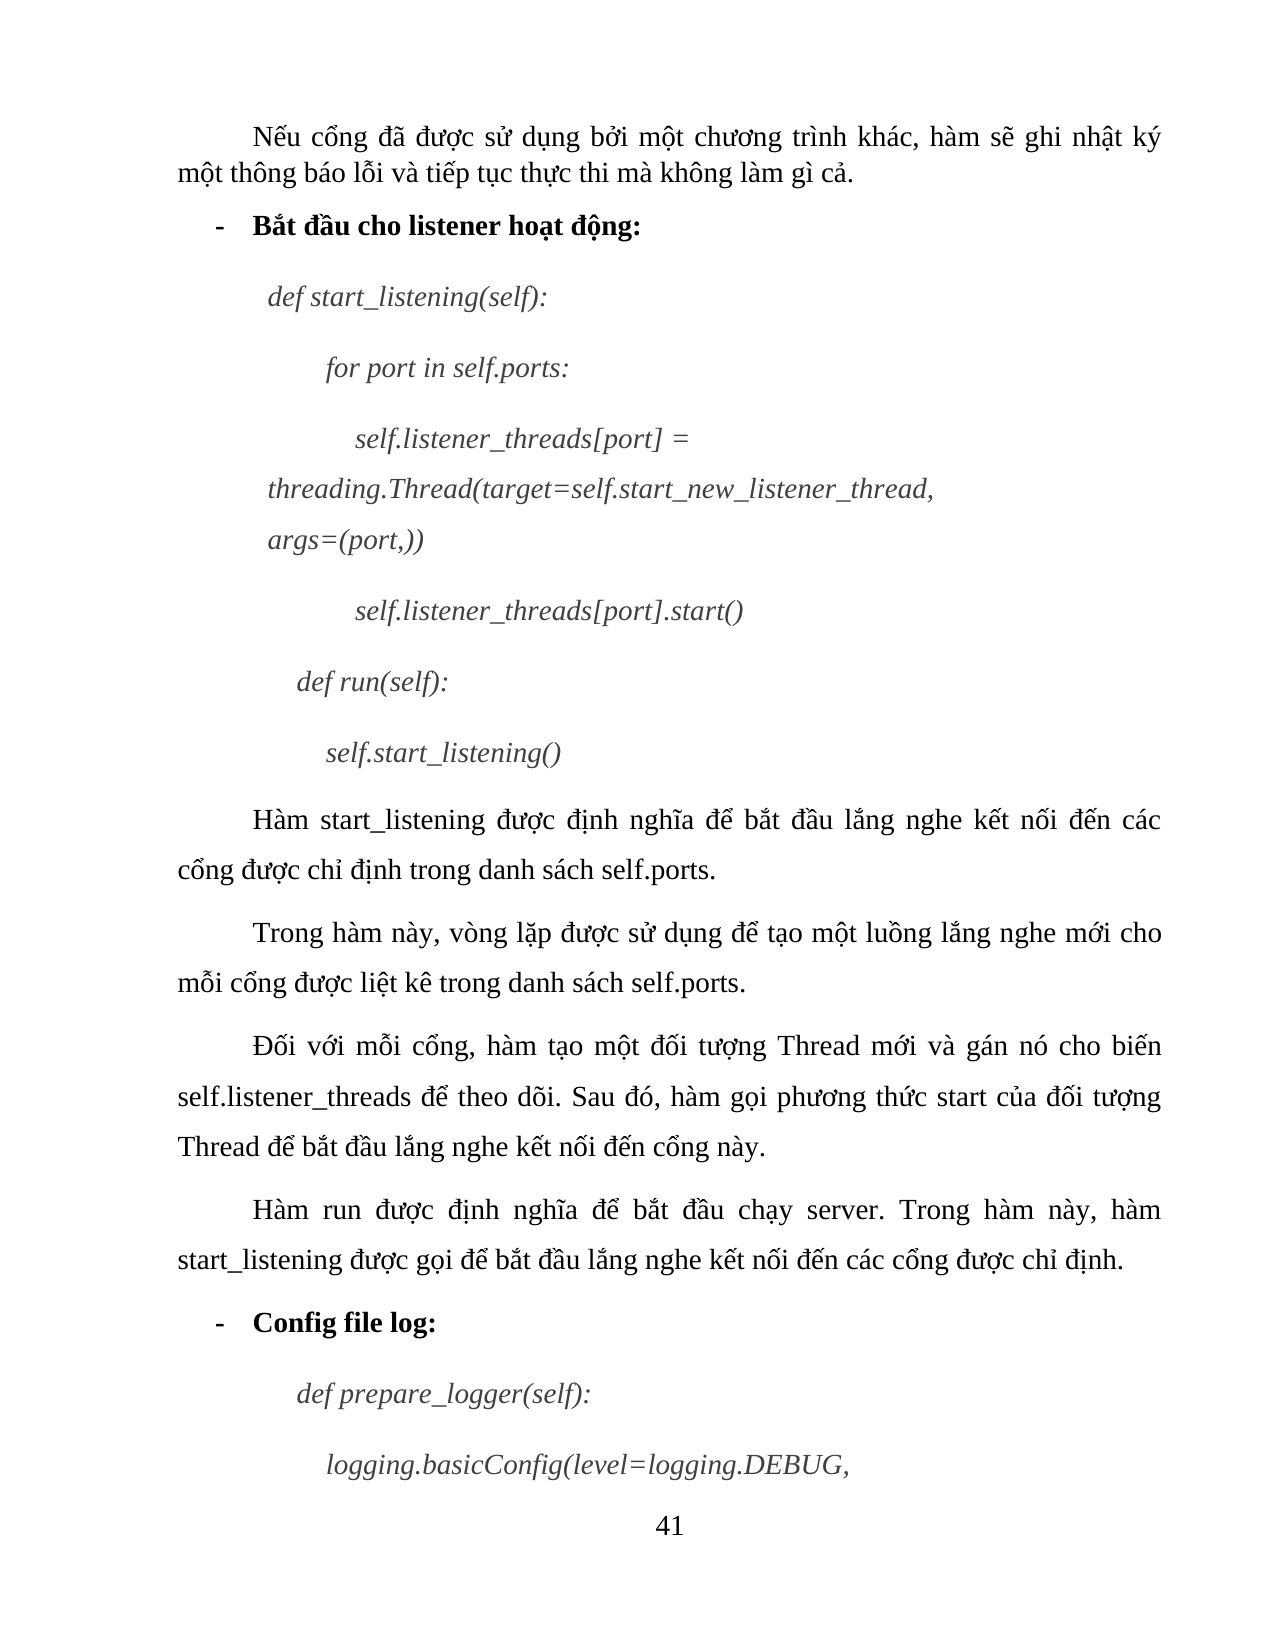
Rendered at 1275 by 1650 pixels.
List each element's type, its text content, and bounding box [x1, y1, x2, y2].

text self.listener_threads[port] = threading.Thread(target=self.start_new_listener_thread, args=(port,)) [267, 421, 1073, 555]
text logging.basicConfig(level=logging.DEBUG, [267, 1447, 1073, 1481]
text def run(self): [267, 664, 1073, 698]
text Trong hàm này, vòng lặp được sử dụng để tạo một luồng lắng nghe mới cho mỗi cổng được liệt kê trong danh sách self.ports. [177, 915, 1163, 999]
text Hàm run được định nghĩa để bắt đầu chạy server. Trong hàm này, hàm start_listening được gọi để bắt đầu lắng nghe kết nối đến các cổng được chỉ định. [177, 1192, 1163, 1276]
text for port in self.ports: [267, 350, 1073, 383]
text self.start_listening() [267, 735, 1073, 769]
text self.listener_threads[port].start() [267, 593, 1073, 626]
list Config file log: [215, 1305, 1163, 1338]
text def start_listening(self): [267, 279, 1073, 312]
text def prepare_logger(self): [267, 1376, 1073, 1410]
text Đối với mỗi cổng, hàm tạo một đối tượng Thread mới và gán nó cho biến self.listener_threads để theo dõi. Sau đó, hàm gọi phương thức start của đối tượng Thread để bắt đầu lắng nghe kết nối đến cổng này. [177, 1028, 1163, 1163]
text Hàm start_listening được định nghĩa để bắt đầu lắng nghe kết nối đến các cổng được chỉ định trong danh sách self.ports. [177, 802, 1163, 886]
text Nếu cổng đã được sử dụng bởi một chương trình khác, hàm sẽ ghi nhật ký một thông báo lỗi và tiếp tục thực thi mà không làm gì cả. [177, 119, 1163, 188]
list Bắt đầu cho listener hoạt động: [215, 208, 1163, 241]
